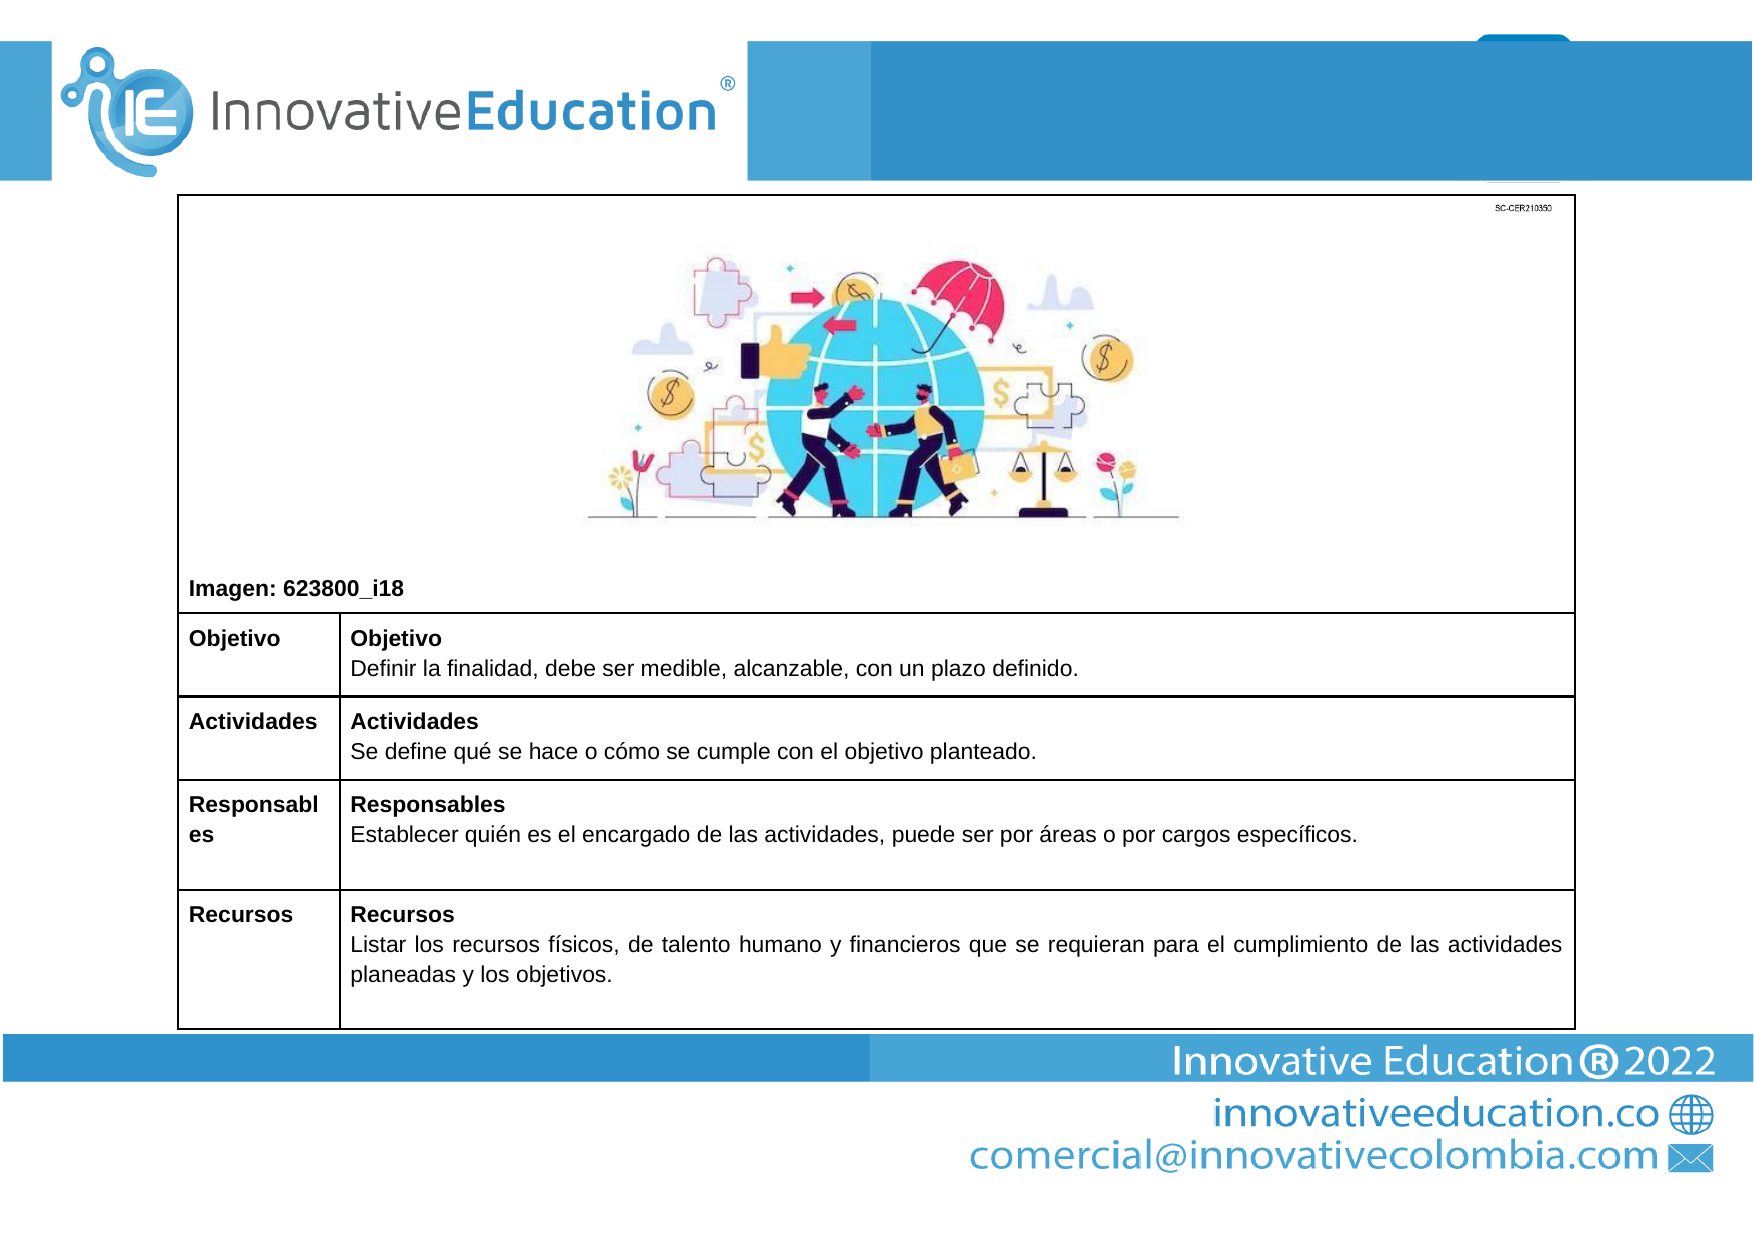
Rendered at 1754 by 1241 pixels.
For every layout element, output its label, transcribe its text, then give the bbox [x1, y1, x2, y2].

table_cell Recursos Listar los recursos físicos, de talento humano y financieros que se requieran para el cumplimiento de las actividades planeadas y los objetivos. [341, 891, 1574, 1028]
table_cell Responsables Establecer quién es el encargado de las actividades, puede ser por áreas o por cargos específicos. [341, 781, 1574, 888]
picture [2, 1033, 1754, 1179]
picture [0, 28, 1752, 194]
table_cell Imagen: 623800_i18 [179, 196, 1574, 612]
table_cell Objetivo [179, 614, 339, 695]
table_cell Recursos [179, 891, 339, 1028]
table_cell Responsables [179, 781, 339, 888]
table_cell Actividades [179, 698, 339, 779]
picture [507, 206, 1244, 573]
table_cell Actividades Se define qué se hace o cómo se cumple con el objetivo planteado. [341, 698, 1574, 779]
table_cell Objetivo Definir la finalidad, debe ser medible, alcanzable, con un plazo definido. [341, 614, 1574, 695]
